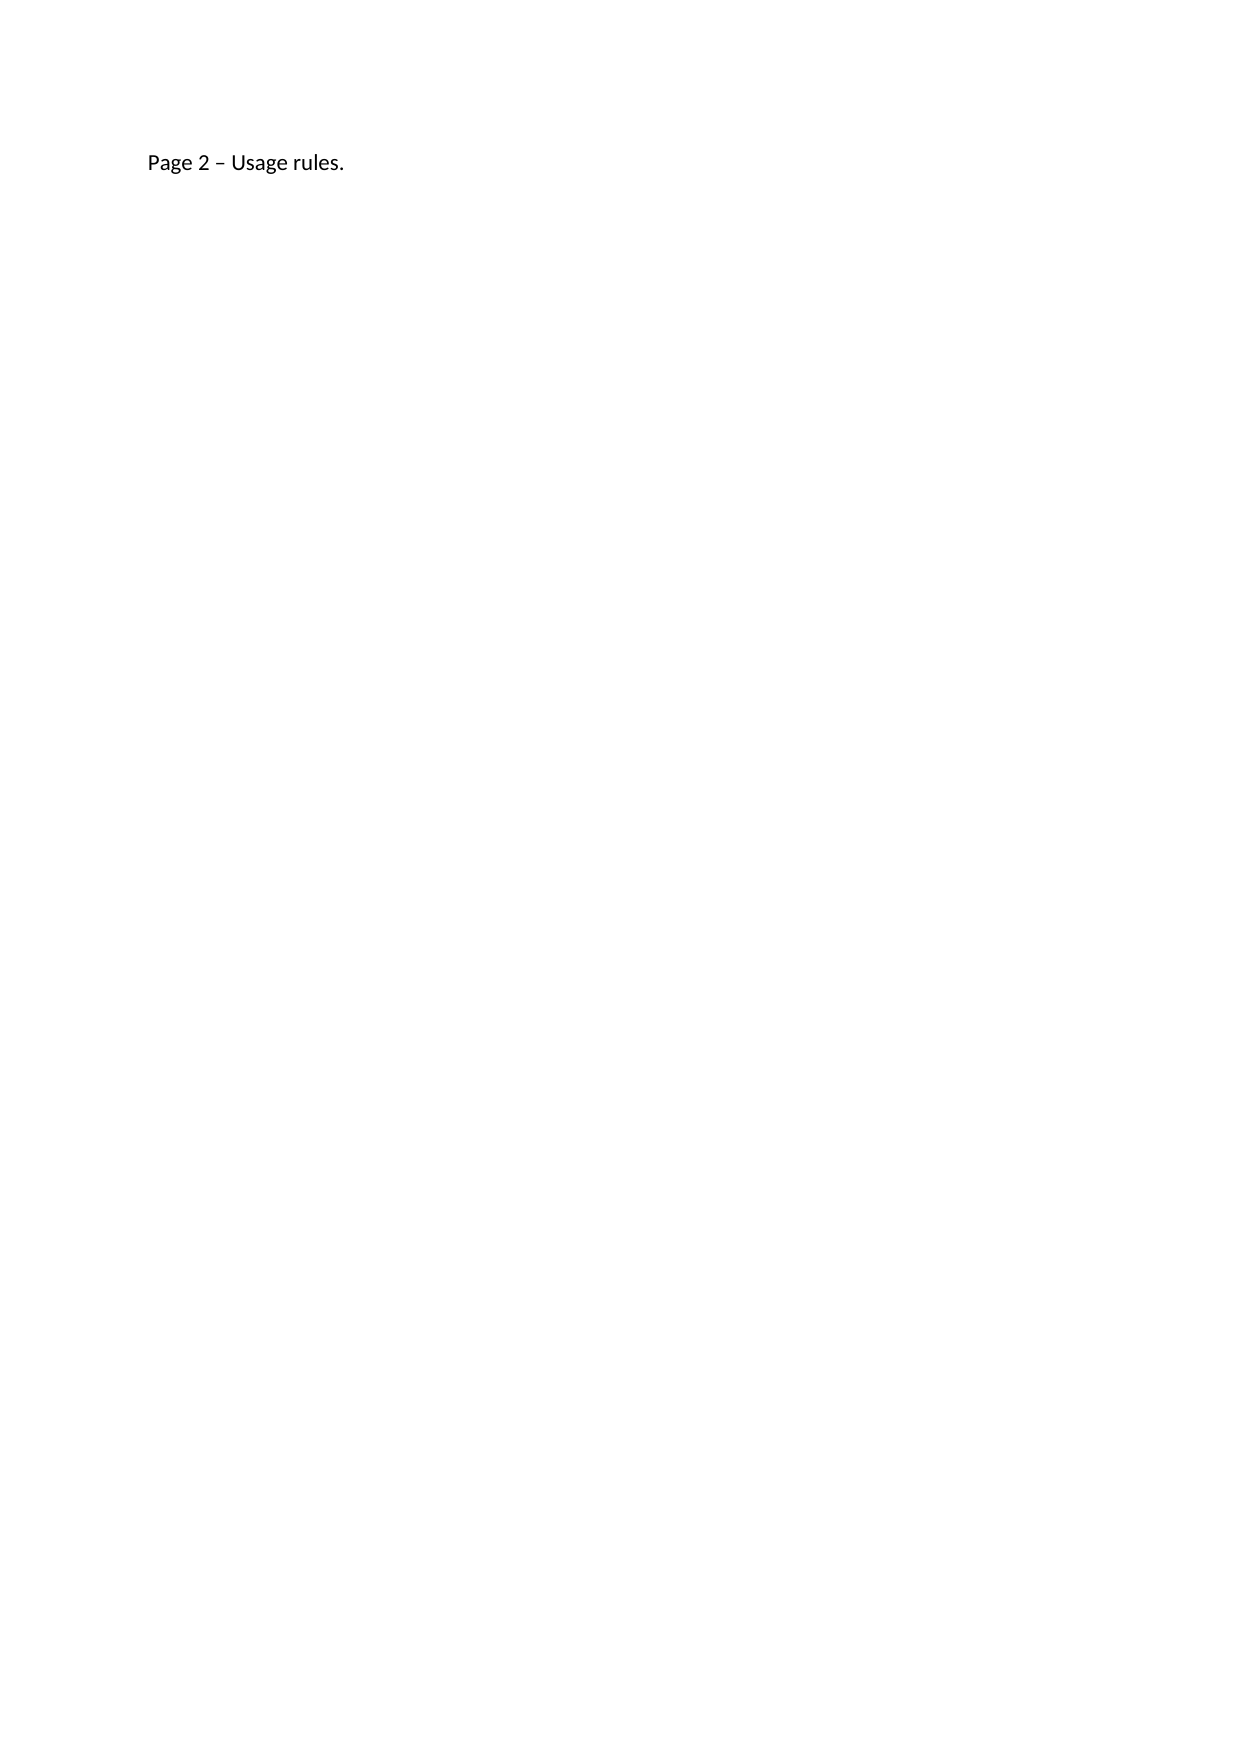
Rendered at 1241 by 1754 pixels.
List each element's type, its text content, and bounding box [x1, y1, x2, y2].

text Page 2 – Usage rules. [148, 148, 1093, 176]
